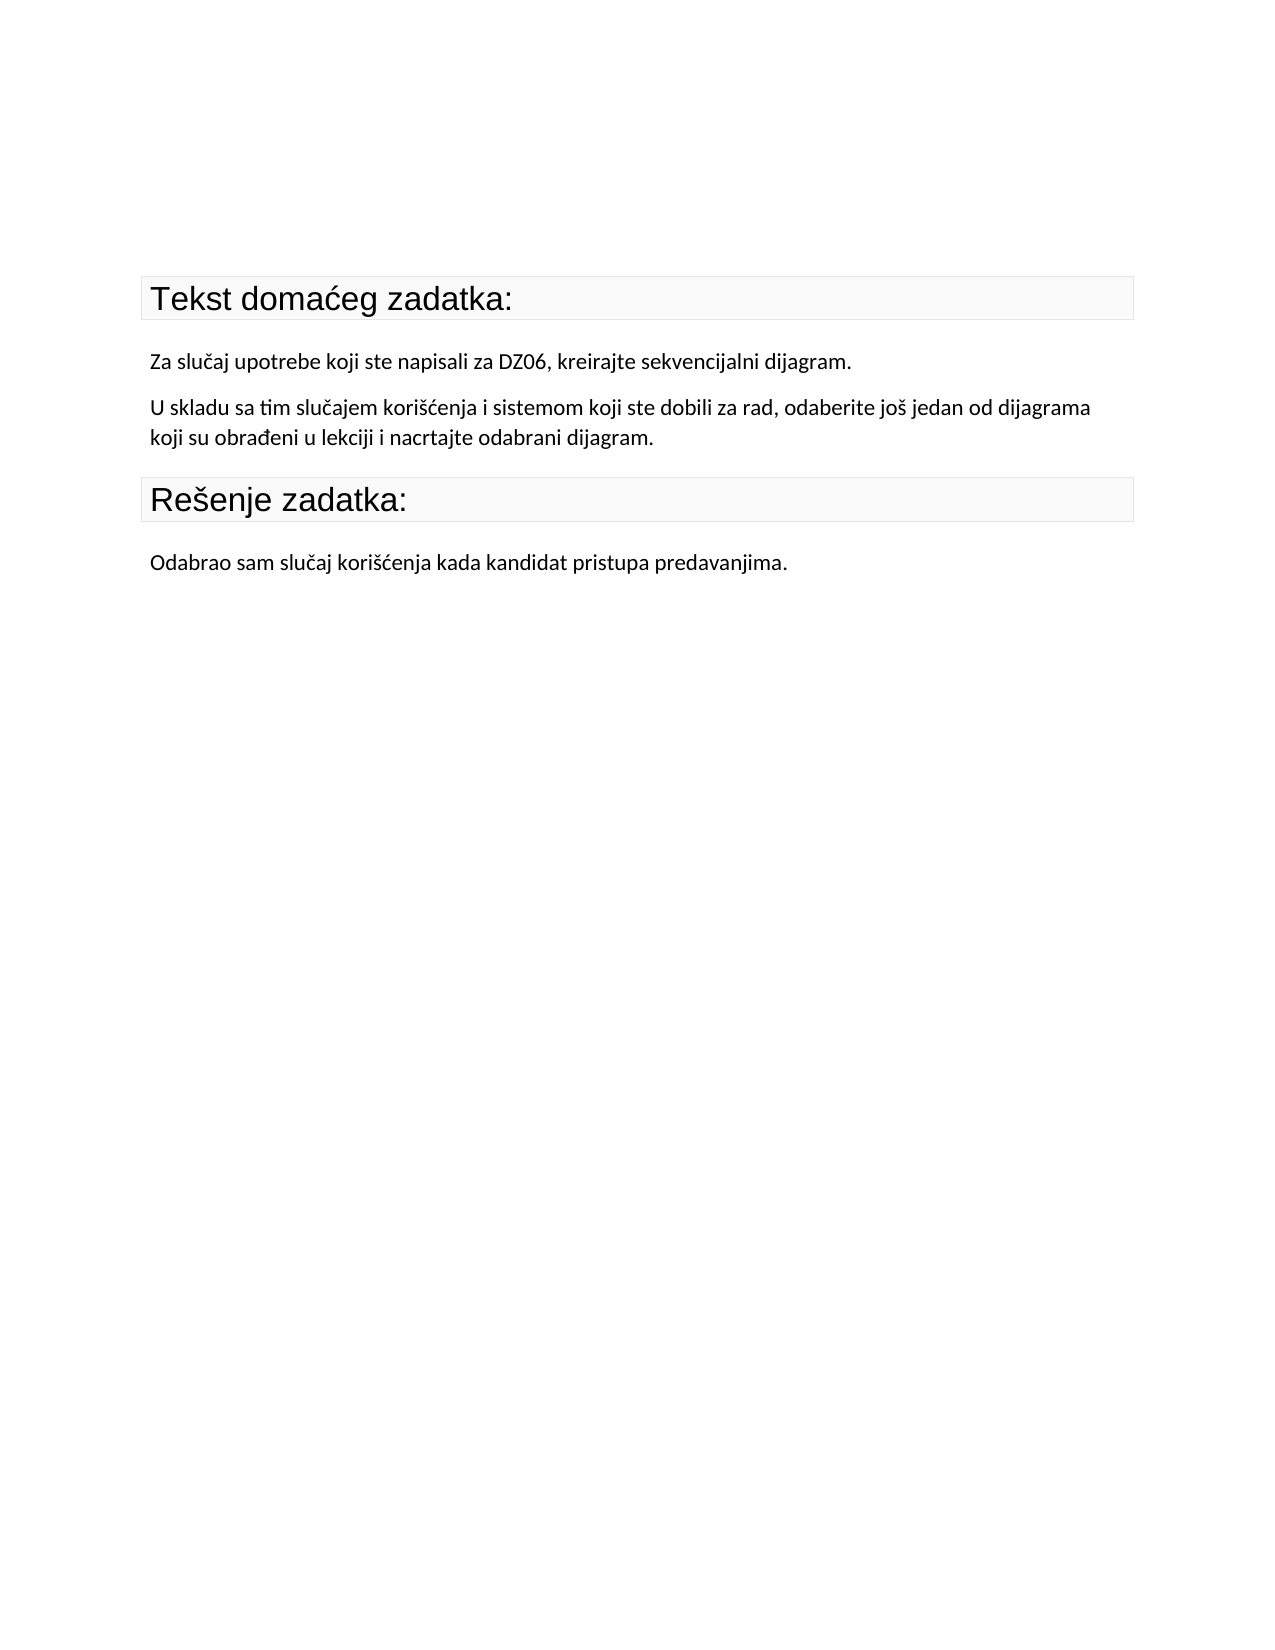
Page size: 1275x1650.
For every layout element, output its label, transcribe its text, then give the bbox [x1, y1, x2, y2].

text Za slučaj upotrebe koji ste napisali za DZ06, kreirajte sekvencijalni dijagram. [150, 347, 1125, 375]
text Odabrao sam slučaj korišćenja kada kandidat pristupa predavanjima. [150, 548, 1125, 577]
text U skladu sa tim slučajem korišćenja i sistemom koji ste dobili za rad, odaberite još jedan od dijagrama koji su obrađeni u lekciji i nacrtajte odabrani dijagram. [150, 393, 1125, 451]
subtitle Tekst domaćeg zadatka: [142, 277, 1133, 319]
subtitle Rešenje zadatka: [142, 478, 1133, 521]
